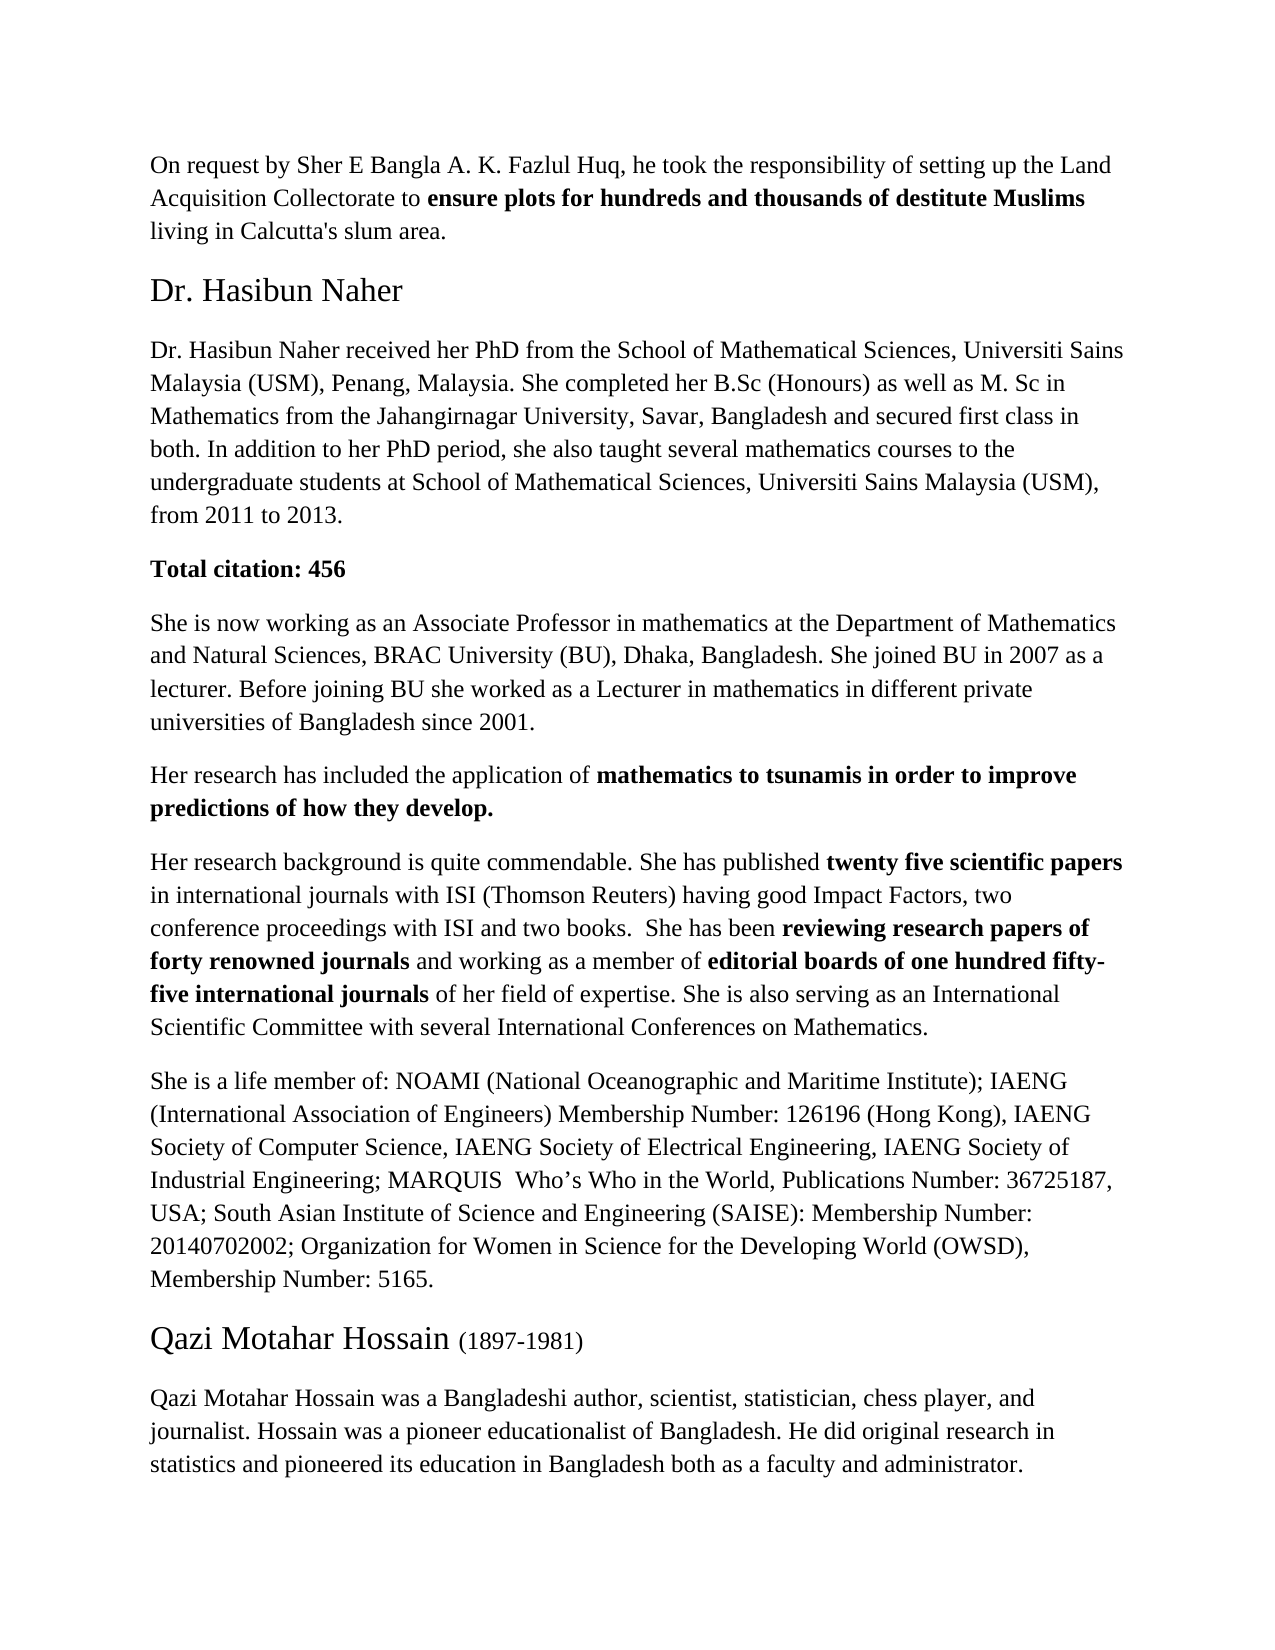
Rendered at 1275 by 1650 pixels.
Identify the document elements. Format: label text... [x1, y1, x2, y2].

text She is now working as an Associate Professor in mathematics at the Department of Mathematics and Natural Sciences, BRAC University (BU), Dhaka, Bangladesh. She joined BU in 2007 as a lecturer. Before joining BU she worked as a Lecturer in mathematics in different private universities of Bangladesh since 2001. [150, 608, 1125, 735]
text Dr. Hasibun Naher [150, 270, 1125, 308]
text She is a life member of: NOAMI (National Oceanographic and Maritime Institute); IAENG (International Association of Engineers) Membership Number: 126196 (Hong Kong), IAENG Society of Computer Science, IAENG Society of Electrical Engineering, IAENG Society of Industrial Engineering; MARQUIS Who’s Who in the World, Publications Number: 36725187, USA; South Asian Institute of Science and Engineering (SAISE): Membership Number: 20140702002; Organization for Women in Science for the Developing World (OWSD), Membership Number: 5165. [150, 1066, 1125, 1293]
text Her research has included the application of mathematics to tsunamis in order to improve predictions of how they develop. [150, 761, 1125, 822]
text Her research background is quite commendable. She has published twenty five scientific papers in international journals with ISI (Thomson Reuters) having good Impact Factors, two conference proceedings with ISI and two books. She has been reviewing research papers of forty renowned journals and working as a member of editorial boards of one hundred fifty-five international journals of her field of expertise. She is also serving as an International Scientific Committee with several International Conferences on Mathematics. [150, 847, 1125, 1041]
text Qazi Motahar Hossain was a Bangladeshi author, scientist, statistician, chess player, and journalist. Hossain was a pioneer educationalist of Bangladesh. He did original research in statistics and pioneered its education in Bangladesh both as a faculty and administrator. [150, 1383, 1125, 1478]
text Dr. Hasibun Naher received her PhD from the School of Mathematical Sciences, Universiti Sains Malaysia (USM), Penang, Malaysia. She completed her B.Sc (Honours) as well as M. Sc in Mathematics from the Jahangirnagar University, Savar, Bangladesh and secured first class in both. In addition to her PhD period, she also taught several mathematics courses to the undergraduate students at School of Mathematical Sciences, Universiti Sains Malaysia (USM), from 2011 to 2013. [150, 335, 1125, 529]
text Qazi Motahar Hossain (1897-1981) [150, 1318, 1125, 1357]
text Total citation: 456 [150, 554, 1125, 582]
text On request by Sher E Bangla A. K. Fazlul Huq, he took the responsibility of setting up the Land Acquisition Collectorate to ensure plots for hundreds and thousands of destitute Muslims living in Calcutta's slum area. [150, 150, 1125, 245]
